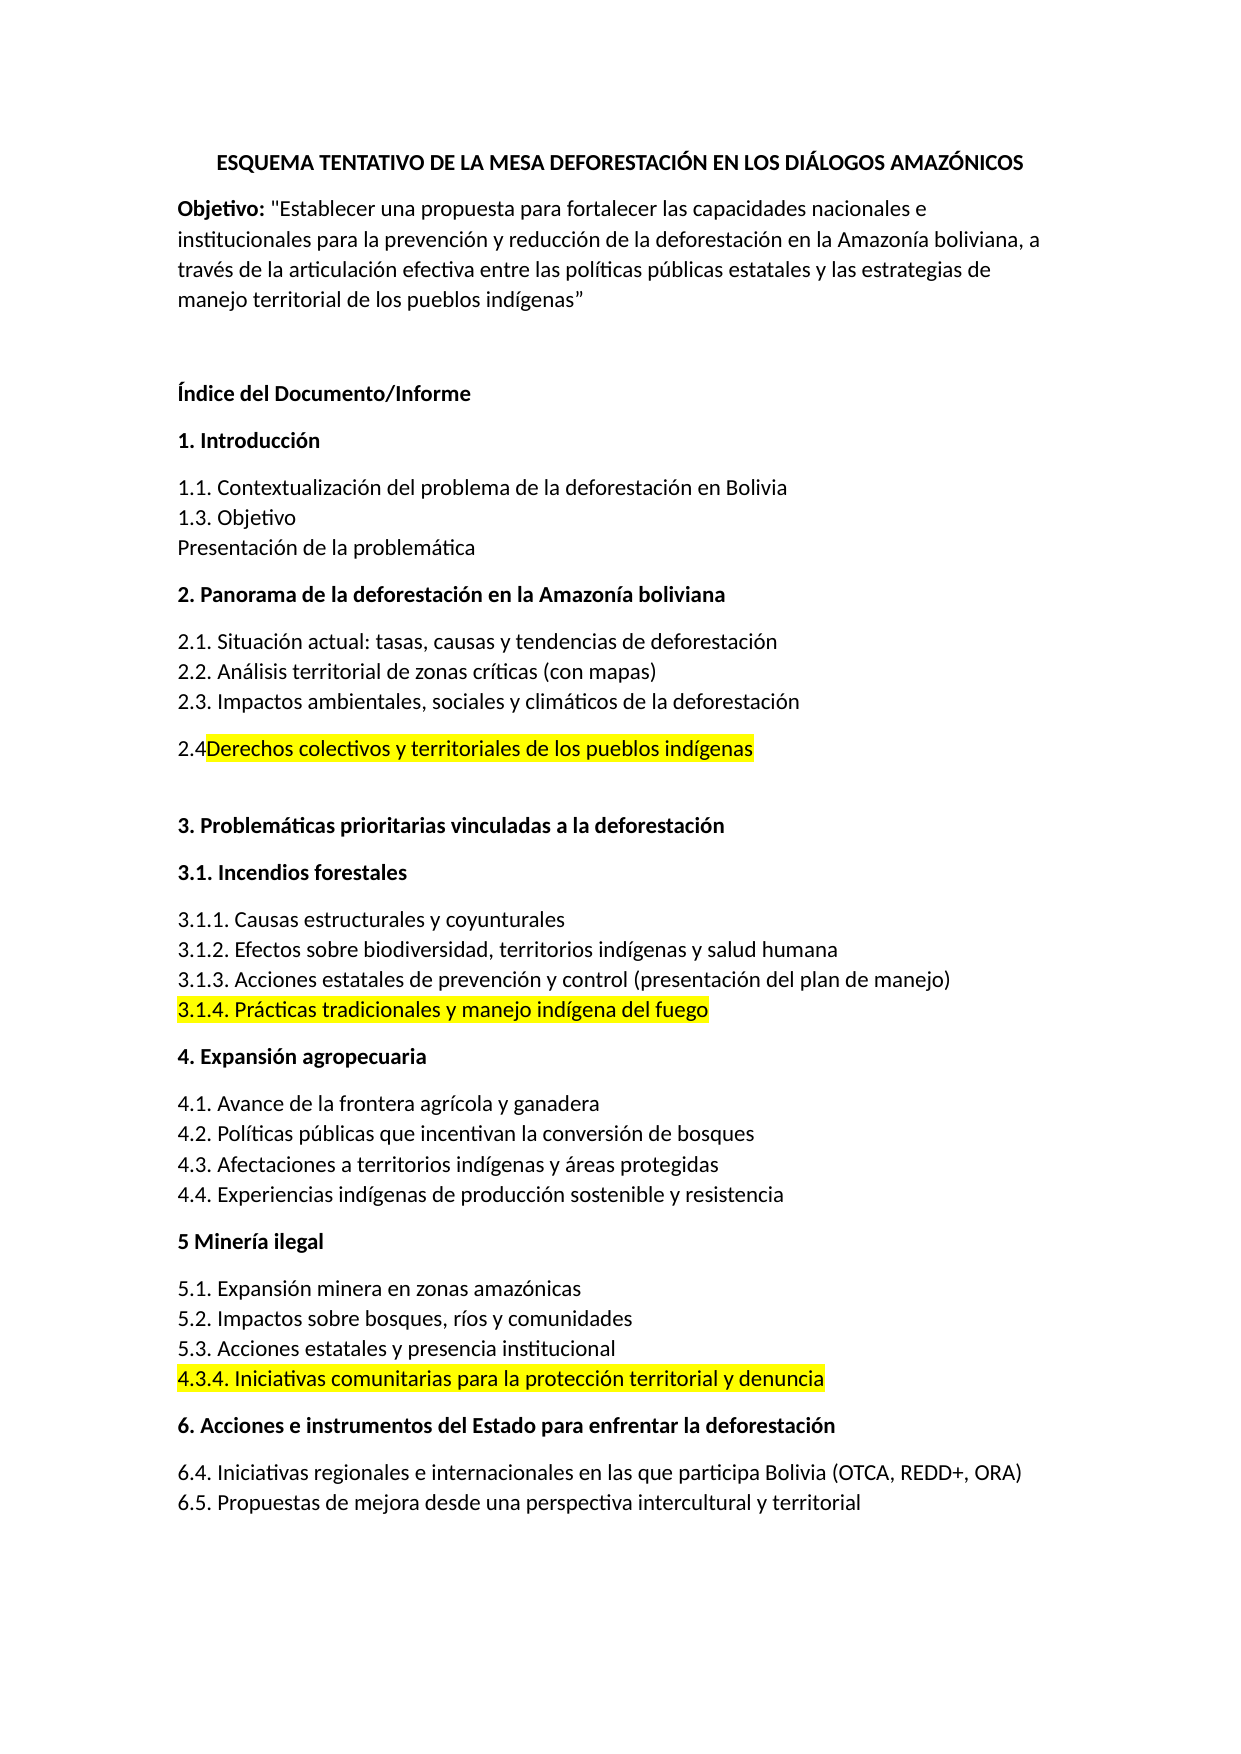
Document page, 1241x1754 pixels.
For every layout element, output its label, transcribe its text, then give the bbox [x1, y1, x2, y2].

text 4. Expansión agropecuaria [177, 1042, 1063, 1070]
text 1. Introducción [177, 426, 1063, 454]
text ESQUEMA TENTATIVO DE LA MESA DEFORESTACIÓN EN LOS DIÁLOGOS AMAZÓNICOS [177, 148, 1063, 176]
text 5.1. Expansión minera en zonas amazónicas 5.2. Impactos sobre bosques, ríos y comunidades 5.3. Acciones estatales y presencia institucional 4.3.4. Iniciativas comunitarias para la protección territorial y denuncia [177, 1274, 1063, 1392]
text 2. Panorama de la deforestación en la Amazonía boliviana [177, 580, 1063, 608]
text 3.1. Incendios forestales [177, 858, 1063, 886]
text 6.4. Iniciativas regionales e internacionales en las que participa Bolivia (OTCA, REDD+, ORA) 6.5. Propuestas de mejora desde una perspectiva intercultural y territorial [177, 1458, 1063, 1516]
text 1.1. Contextualización del problema de la deforestación en Bolivia 1.3. Objetivo Presentación de la problemática [177, 473, 1063, 561]
text 5 Minería ilegal [177, 1227, 1063, 1255]
text 3.1.1. Causas estructurales y coyunturales 3.1.2. Efectos sobre biodiversidad, territorios indígenas y salud humana 3.1.3. Acciones estatales de prevención y control (presentación del plan de manejo) 3.1.4. Prácticas tradicionales y manejo indígena del fuego [177, 905, 1063, 1023]
text Objetivo: "Establecer una propuesta para fortalecer las capacidades nacionales e institucionales para la prevención y reducción de la deforestación en la Amazonía boliviana, a través de la articulación efectiva entre las políticas públicas estatales y las estrategias de manejo territorial de los pueblos indígenas” [177, 194, 1063, 313]
text Índice del Documento/Informe [177, 379, 1063, 407]
text 2.4Derechos colectivos y territoriales de los pueblos indígenas [177, 734, 1063, 792]
text 6. Acciones e instrumentos del Estado para enfrentar la deforestación [177, 1411, 1063, 1439]
text 2.1. Situación actual: tasas, causas y tendencias de deforestación 2.2. Análisis territorial de zonas críticas (con mapas) 2.3. Impactos ambientales, sociales y climáticos de la deforestación [177, 627, 1063, 715]
text 3. Problemáticas prioritarias vinculadas a la deforestación [177, 811, 1063, 839]
text 4.1. Avance de la frontera agrícola y ganadera 4.2. Políticas públicas que incentivan la conversión de bosques 4.3. Afectaciones a territorios indígenas y áreas protegidas 4.4. Experiencias indígenas de producción sostenible y resistencia [177, 1089, 1063, 1208]
